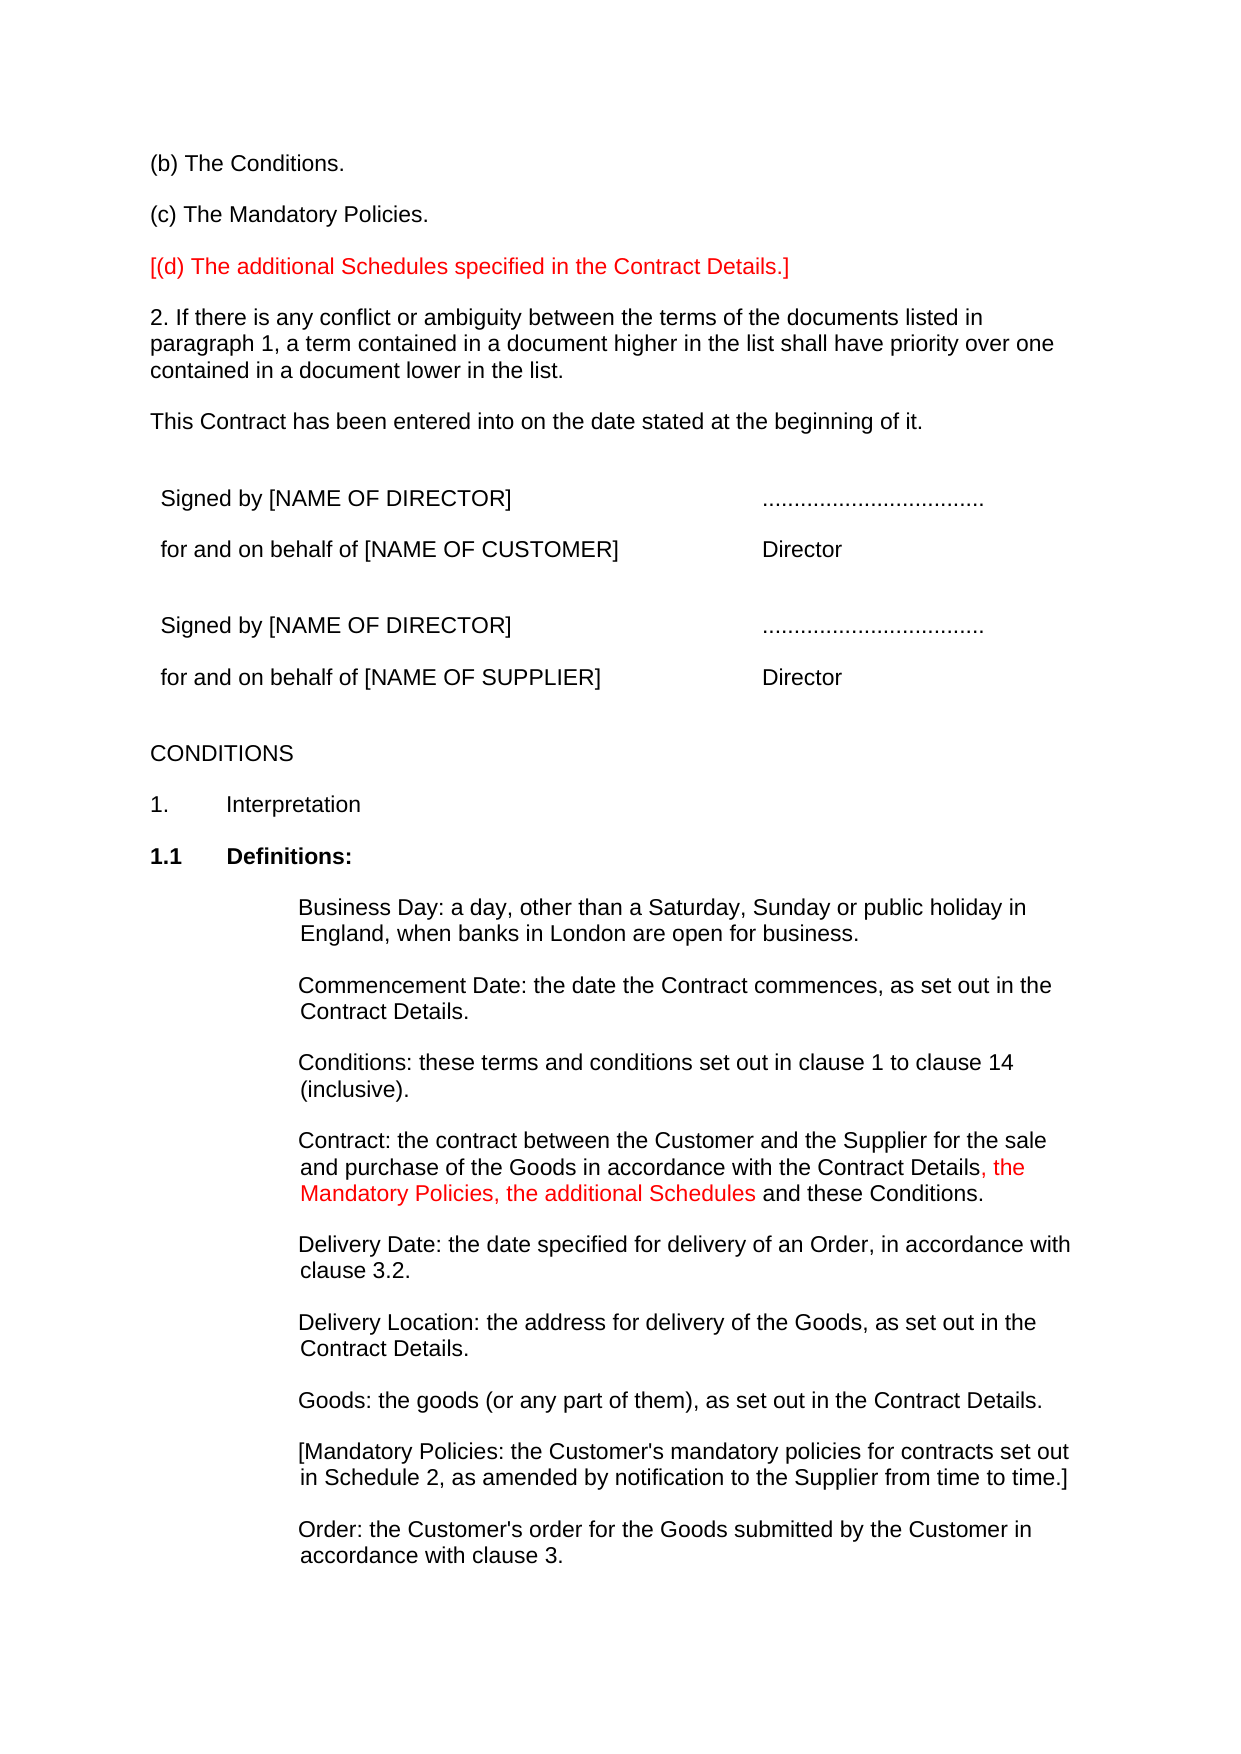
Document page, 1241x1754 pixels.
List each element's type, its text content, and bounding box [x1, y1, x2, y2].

table_cell Signed by [NAME OF DIRECTOR] for and on behalf of [NAME OF SUPPLIER] [150, 587, 751, 715]
text Delivery Location: the address for delivery of the Goods, as set out in the Contract Details. [225, 1309, 1090, 1362]
table_header Signed by [NAME OF DIRECTOR] for and on behalf of [NAME OF CUSTOMER] [150, 460, 751, 587]
text Business Day: a day, other than a Saturday, Sunday or public holiday in England, when banks in London are open for business. [225, 894, 1090, 947]
table_header ................................... Director [751, 460, 1075, 587]
text Delivery Date: the date specified for delivery of an Order, in accordance with clause 3.2. [225, 1231, 1090, 1284]
text This Contract has been entered into on the date stated at the beginning of it. [150, 408, 1090, 434]
text Order: the Customer's order for the Goods submitted by the Customer in accordance with clause 3. [225, 1516, 1090, 1568]
text 2. If there is any conflict or ambiguity between the terms of the documents listed in paragraph 1, a term contained in a document higher in the list shall have priority over one contained in a document lower in the list. [150, 304, 1090, 383]
text CONDITIONS [150, 740, 1090, 766]
text Commencement Date: the date the Contract commences, as set out in the Contract Details. [225, 972, 1090, 1024]
text [(d) The additional Schedules specified in the Contract Details.] [150, 253, 1090, 279]
text Goods: the goods (or any part of them), as set out in the Contract Details. [225, 1387, 1090, 1413]
table_cell ................................... Director [751, 587, 1075, 715]
text 1. Interpretation [150, 791, 1090, 818]
text 1.1 Definitions: [150, 843, 1090, 869]
text (c) The Mandatory Policies. [150, 201, 1090, 228]
text Contract: the contract between the Customer and the Supplier for the sale and purchase of the Goods in accordance with the Contract Details, the Mandatory Policies, the additional Schedules and these Conditions. [225, 1127, 1090, 1206]
text [Mandatory Policies: the Customer's mandatory policies for contracts set out in Schedule 2, as amended by notification to the Supplier from time to time.] [225, 1438, 1090, 1491]
text (b) The Conditions. [150, 150, 1090, 176]
text Conditions: these terms and conditions set out in clause 1 to clause 14 (inclusive). [225, 1049, 1090, 1102]
